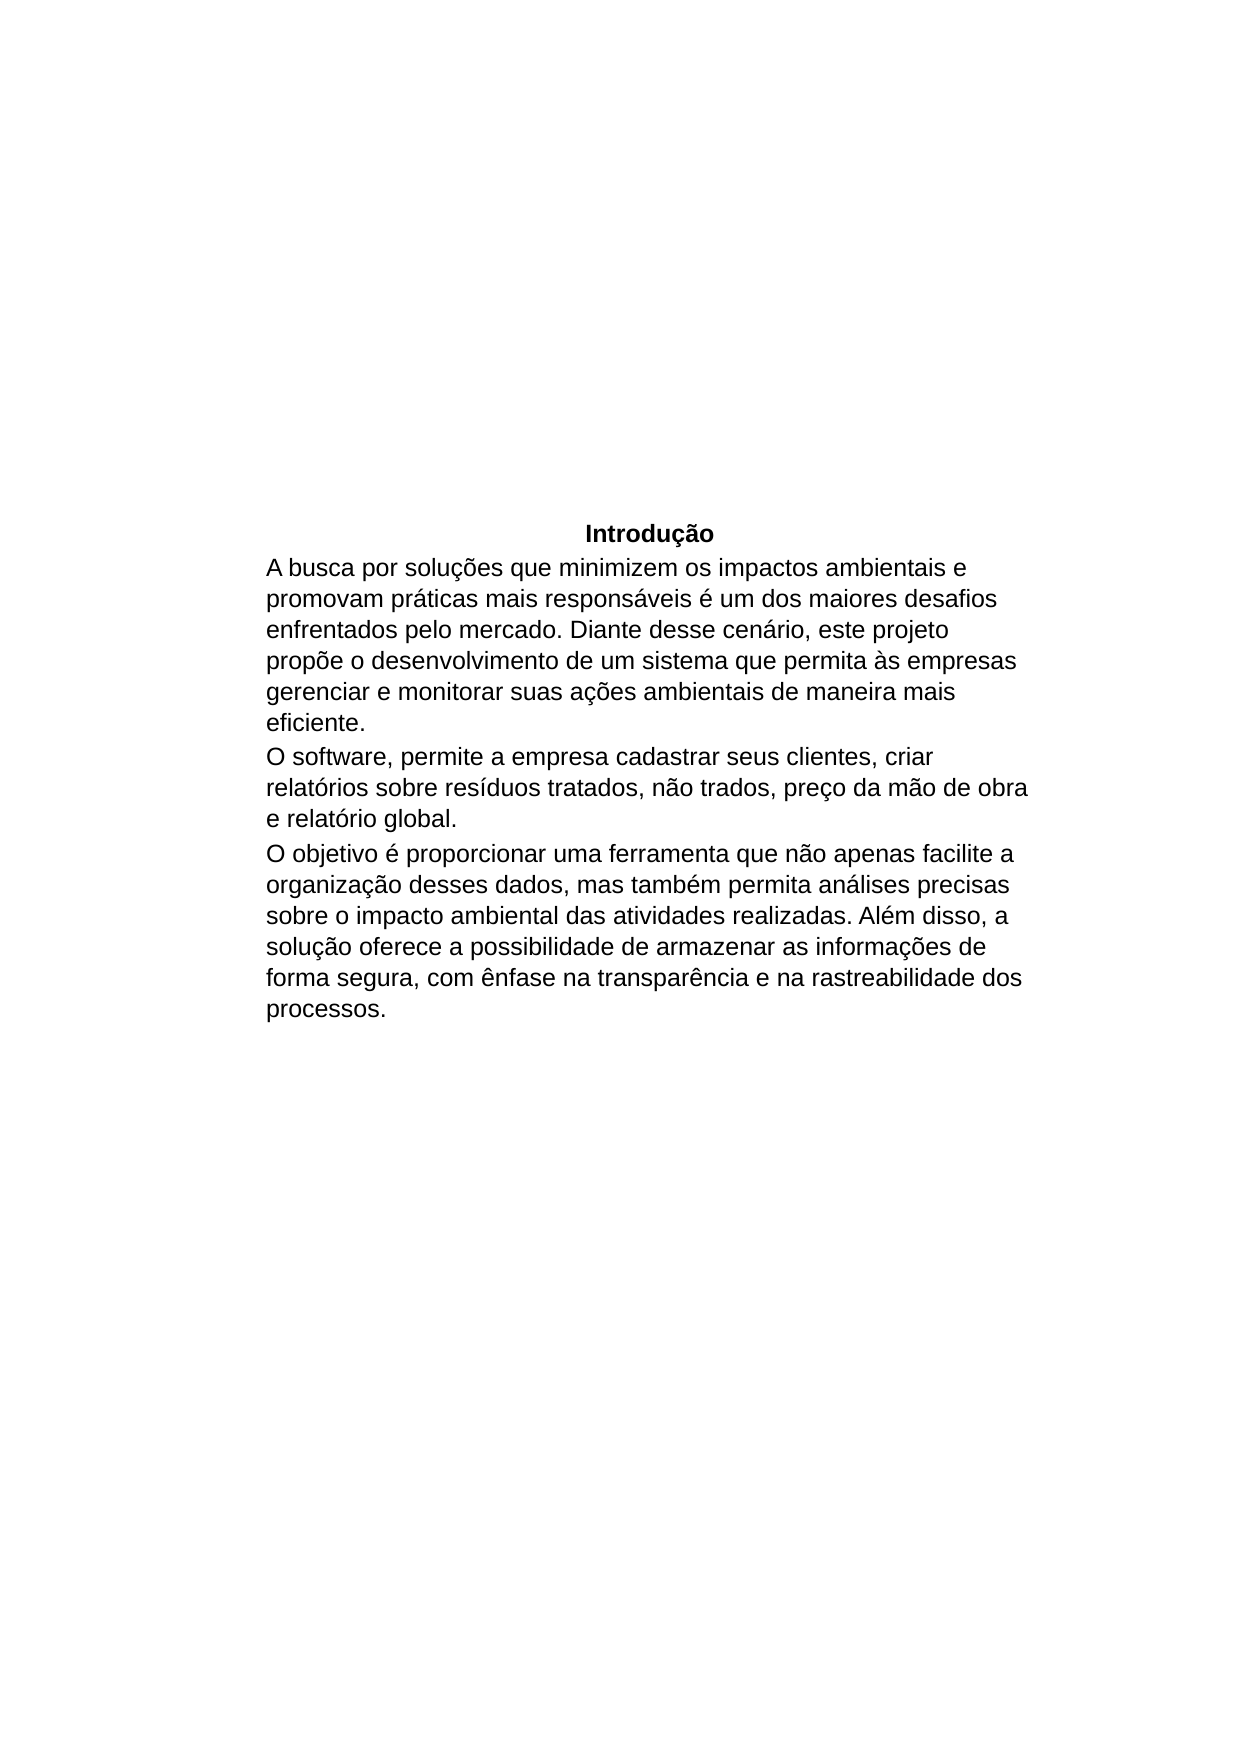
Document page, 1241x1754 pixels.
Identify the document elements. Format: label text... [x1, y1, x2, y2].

text O software, permite a empresa cadastrar seus clientes, criar relatórios sobre resíduos tratados, não trados, preço da mão de obra e relatório global. [266, 742, 1033, 833]
text Introdução [266, 519, 1033, 548]
text O objetivo é proporcionar uma ferramenta que não apenas facilite a organização desses dados, mas também permita análises precisas sobre o impacto ambiental das atividades realizadas. Além disso, a solução oferece a possibilidade de armazenar as informações de forma segura, com ênfase na transparência e na rastreabilidade dos processos. [266, 839, 1033, 1023]
text A busca por soluções que minimizem os impactos ambientais e promovam práticas mais responsáveis é um dos maiores desafios enfrentados pelo mercado. Diante desse cenário, este projeto propõe o desenvolvimento de um sistema que permita às empresas gerenciar e monitorar suas ações ambientais de maneira mais eficiente. [266, 553, 1033, 737]
